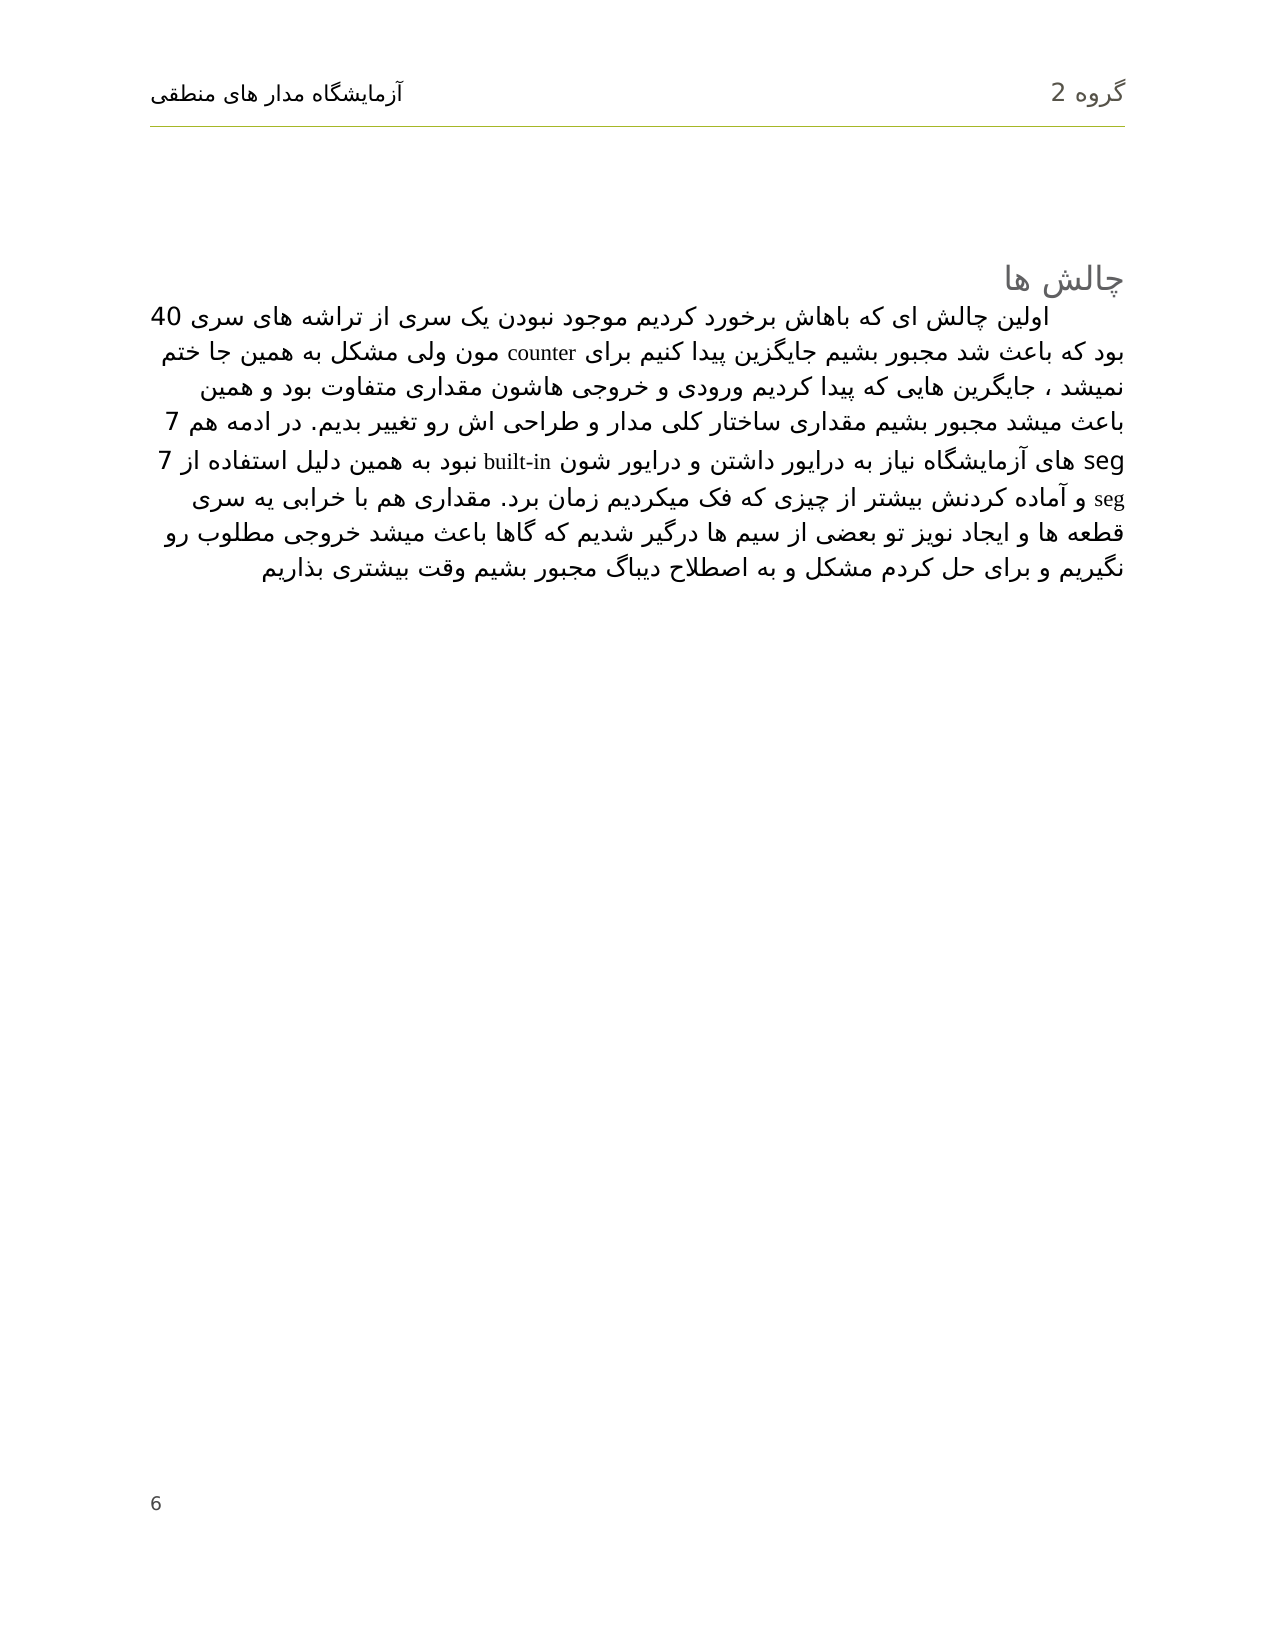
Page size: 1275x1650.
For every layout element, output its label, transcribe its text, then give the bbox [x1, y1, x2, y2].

text اولین چالش ای که باهاش برخورد کردیم موجود نبودن یک سری از تراشه های سری 40 بود که باعث شد مجبور بشیم جایگزین پیدا کنیم برای counter مون ولی مشکل به همین جا ختم نمیشد ، جایگرین هایی که پیدا کردیم ورودی و خروجی هاشون مقداری متفاوت بود و همین باعث میشد مجبور بشیم مقداری ساختار کلی مدار و طراحی اش رو تغییر بدیم. در ادمه هم 7 seg های آزمایشگاه نیاز به درایور داشتن و درایور شون built-in نبود به همین دلیل استفاده از 7 seg و آماده کردنش بیشتر از چیزی که فک میکردیم زمان برد. مقداری هم با خرابی یه سری قطعه ها و ایجاد نویز تو بعضی از سیم ها درگیر شدیم که گاها باعث میشد خروجی مطلوب رو نگیریم و برای حل کردم مشکل و به اصطلاح دیباگ مجبور بشیم وقت بیشتری بذاریم [150, 302, 1125, 582]
subtitle چالش ها [150, 259, 1125, 298]
